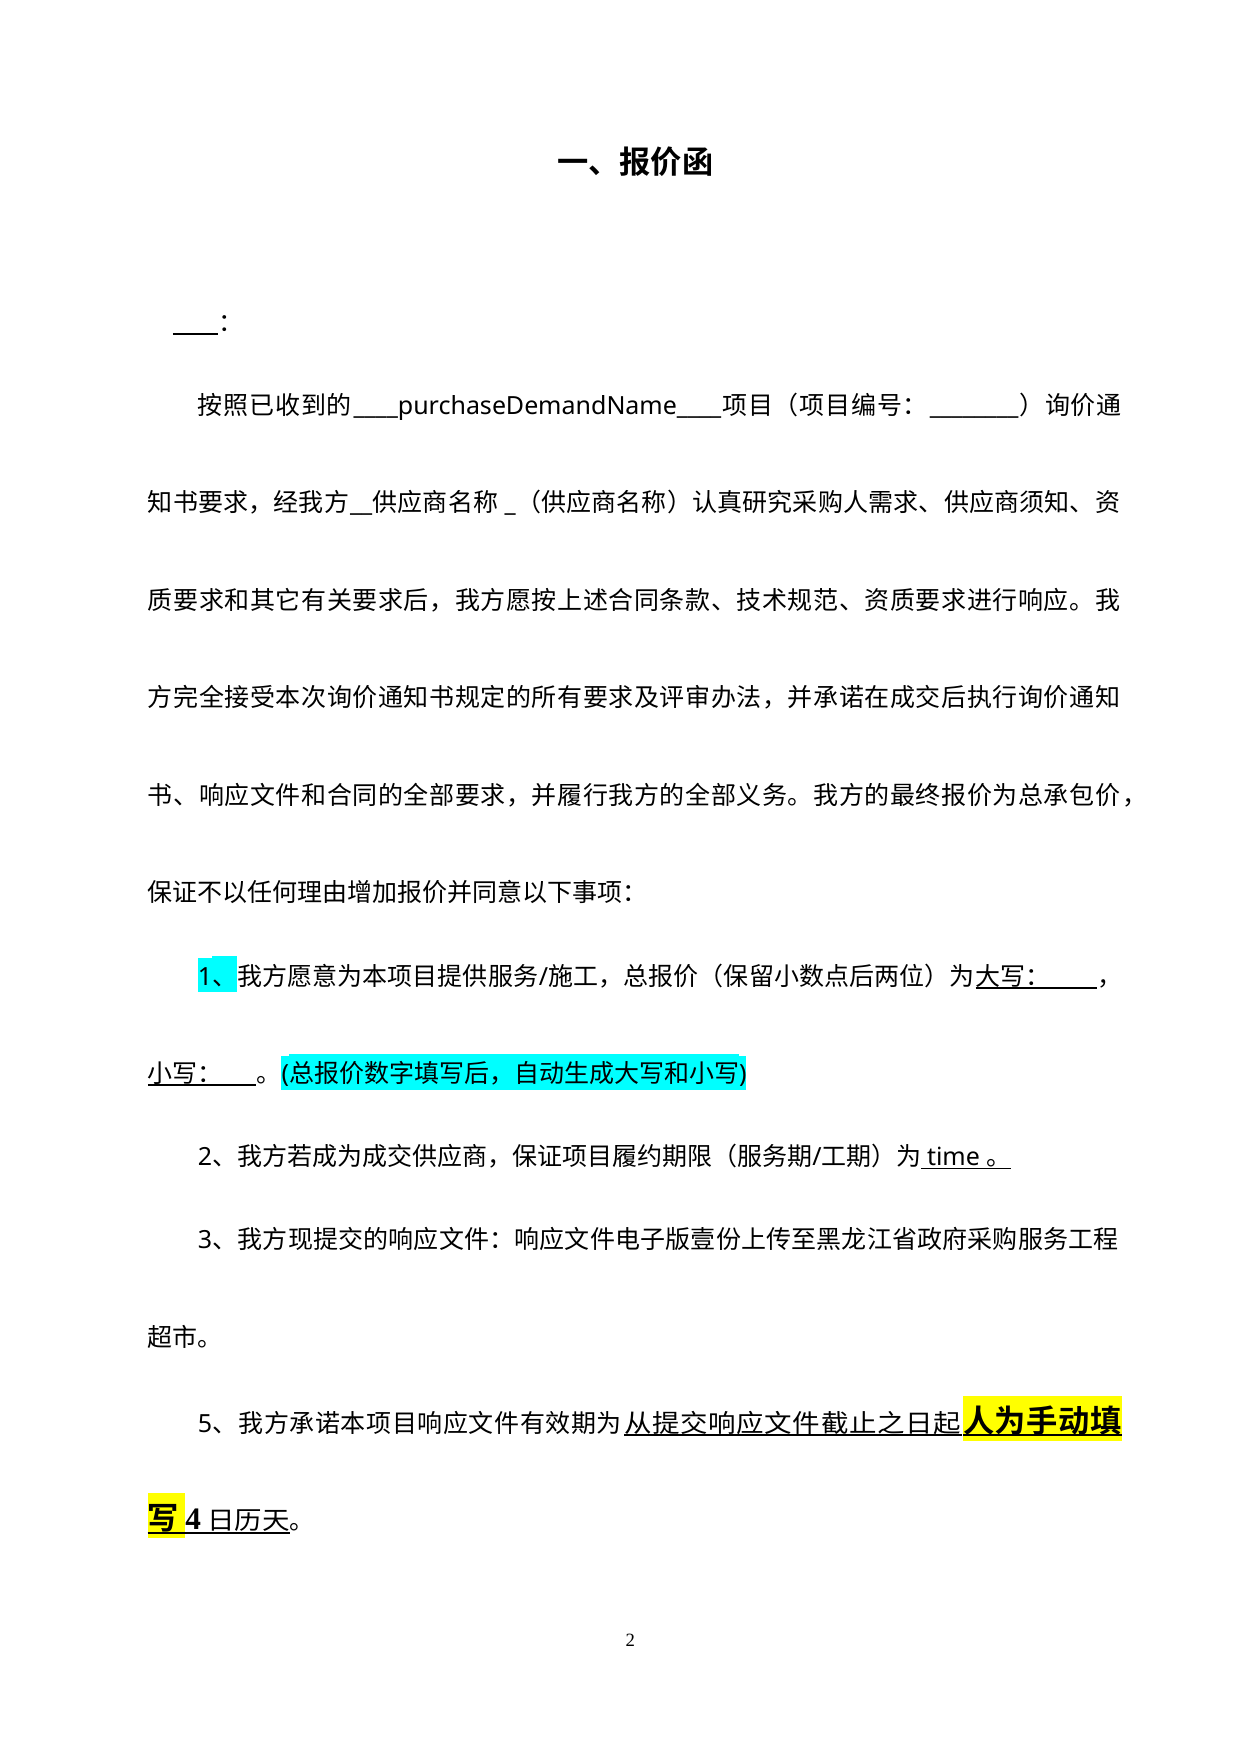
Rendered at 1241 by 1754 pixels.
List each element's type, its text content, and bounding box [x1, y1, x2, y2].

text 5、我方承诺本项目响应文件有效期为从提交响应文件截止之日起人为手动填写4日历天。 [148, 1386, 1122, 1548]
text 一、报价函 [148, 127, 1122, 192]
text 2、我方若成为成交供应商，保证项目履约期限（服务期/工期）为 time 。 [148, 1122, 1122, 1187]
list 我方愿意为本项目提供服务/施工，总报价（保留小数点后两位）为大写： ，小写： 。(总报价数字填写后，自动生成大写和小写) [148, 942, 1122, 1104]
text 按照已收到的____purchaseDemandName____项目（项目编号：________）询价通知书要求，经我方__供应商名称 _（供应商名称）认真研究采购人需求、供应商须知、资质要求和其它有关要求后，我方愿按上述合同条款、技术规范、资质要求进行响应。我方完全接受本次询价通知书规定的所有要求及评审办法，并承诺在成交后执行询价通知书、响应文件和合同的全部要求，并履行我方的全部义务。我方的最终报价为总承包价，保证不以任何理由增加报价并同意以下事项： [148, 371, 1122, 923]
text ： [148, 288, 1122, 353]
text 3、我方现提交的响应文件：响应文件电子版壹份上传至黑龙江省政府采购服务工程超市。 [148, 1205, 1122, 1368]
